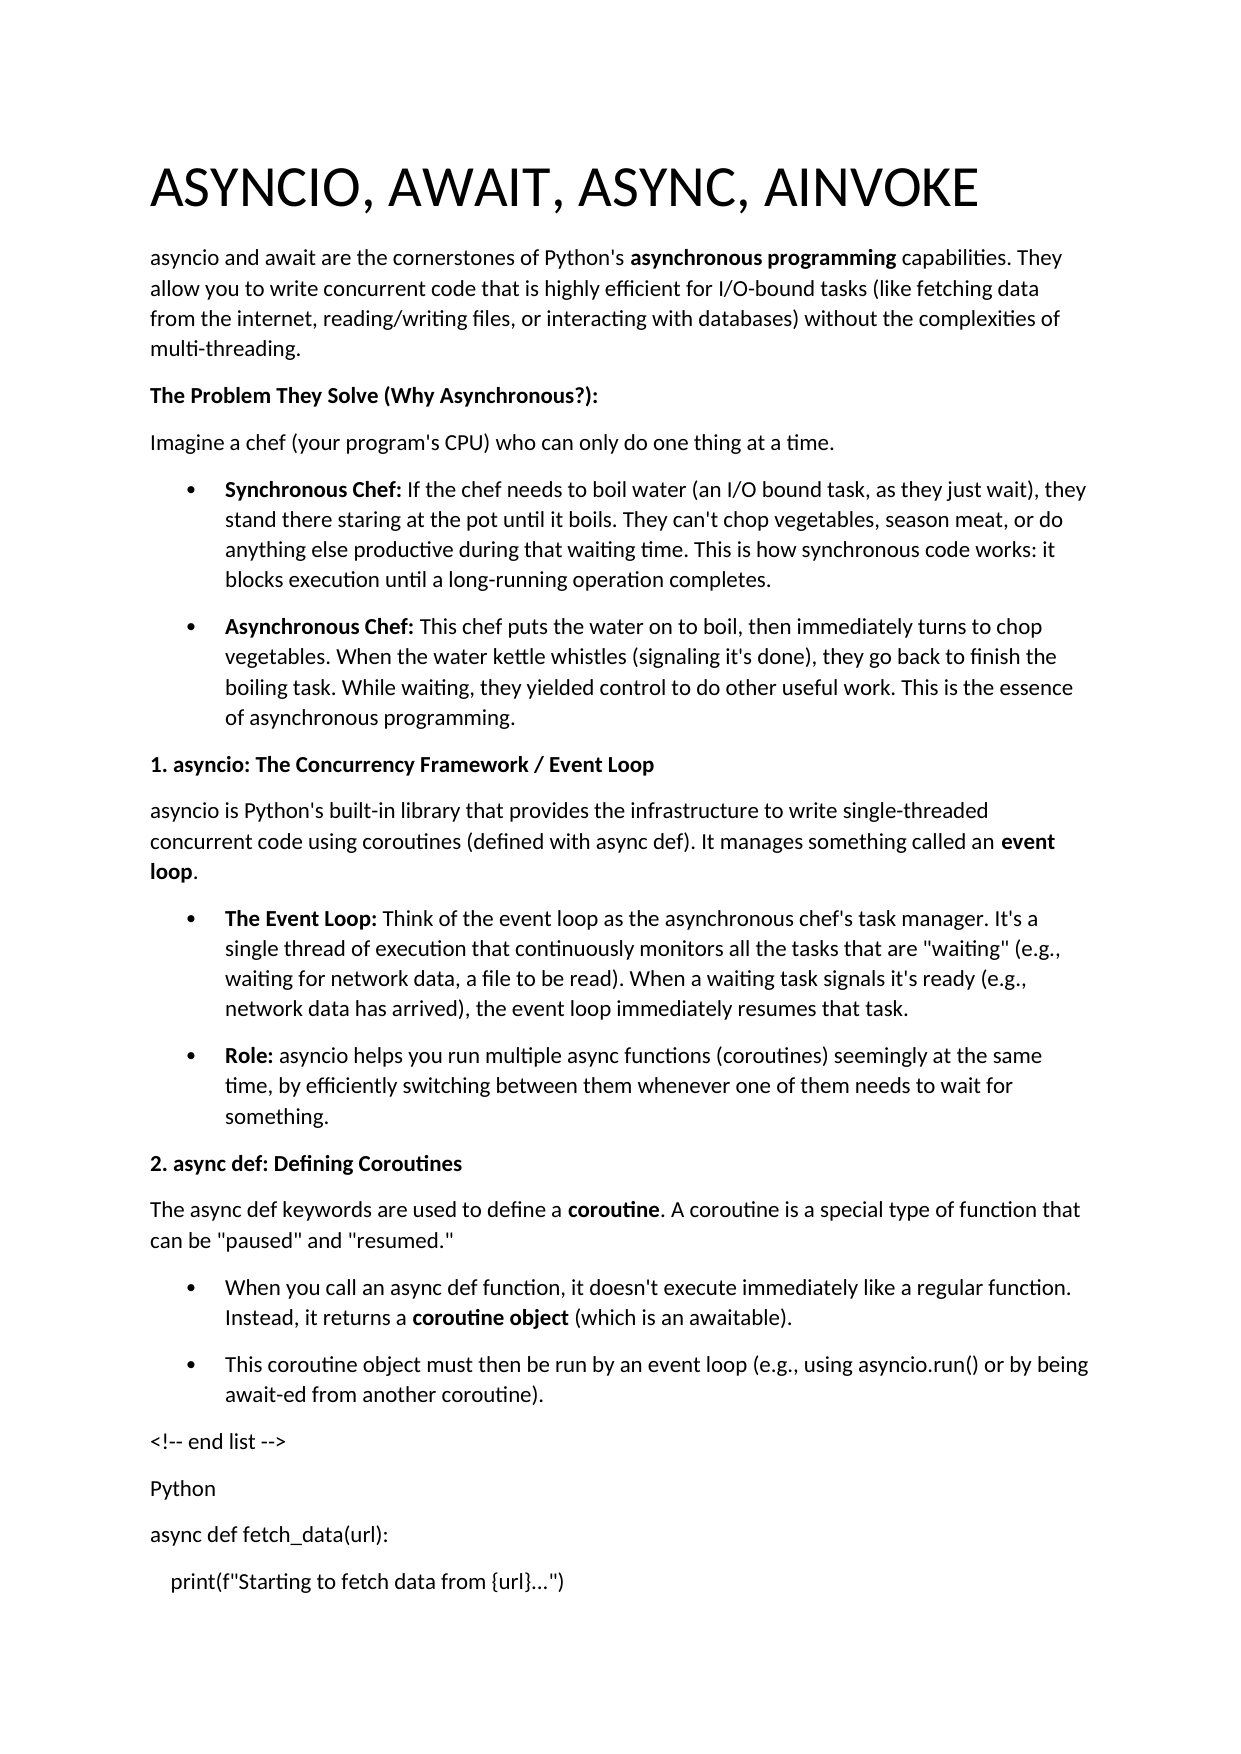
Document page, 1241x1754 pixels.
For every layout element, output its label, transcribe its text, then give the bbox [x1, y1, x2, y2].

text 2. async def: Defining Coroutines [150, 1149, 1090, 1177]
text Imagine a chef (your program's CPU) who can only do one thing at a time. [150, 428, 1090, 456]
text The async def keywords are used to define a coroutine. A coroutine is a special type of function that can be "paused" and "resumed." [150, 1196, 1090, 1254]
text <!-- end list --> [150, 1427, 1090, 1455]
text 1. asyncio: The Concurrency Framework / Event Loop [150, 750, 1090, 778]
text asyncio is Python's built-in library that provides the infrastructure to write single-threaded concurrent code using coroutines (defined with async def). It manages something called an event loop. [150, 797, 1090, 885]
text asyncio and await are the cornerstones of Python's asynchronous programming capabilities. They allow you to write concurrent code that is highly efficient for I/O-bound tasks (like fetching data from the internet, reading/writing files, or interacting with databases) without the complexities of multi-threading. [150, 243, 1090, 362]
list This coroutine object must then be run by an event loop (e.g., using asyncio.run() or by being await-ed from another coroutine). [187, 1350, 1090, 1408]
text async def fetch_data(url): [150, 1521, 1090, 1549]
list Role: asyncio helps you run multiple async functions (coroutines) seemingly at the same time, by efficiently switching between them whenever one of them needs to wait for something. [187, 1041, 1090, 1130]
text The Problem They Solve (Why Asynchronous?): [150, 381, 1090, 409]
list When you call an async def function, it doesn't execute immediately like a regular function. Instead, it returns a coroutine object (which is an awaitable). [187, 1273, 1090, 1331]
list Synchronous Chef: If the chef needs to boil water (an I/O bound task, as they just wait), they stand there staring at the pot until it boils. They can't chop vegetables, season meat, or do anything else productive during that waiting time. This is how synchronous code works: it blocks execution until a long-running operation completes. [187, 475, 1090, 593]
text print(f"Starting to fetch data from {url}...") [150, 1567, 1090, 1596]
list Asynchronous Chef: This chef puts the water on to boil, then immediately turns to chop vegetables. When the water kettle whistles (signaling it's done), they go back to finish the boiling task. While waiting, they yielded control to do other useful work. This is the essence of asynchronous programming. [187, 612, 1090, 731]
text Python [150, 1474, 1090, 1502]
text ASYNCIO, AWAIT, ASYNC, AINVOKE [150, 150, 1090, 221]
list The Event Loop: Think of the event loop as the asynchronous chef's task manager. It's a single thread of execution that continuously monitors all the tasks that are "waiting" (e.g., waiting for network data, a file to be read). When a waiting task signals it's ready (e.g., network data has arrived), the event loop immediately resumes that task. [187, 904, 1090, 1023]
